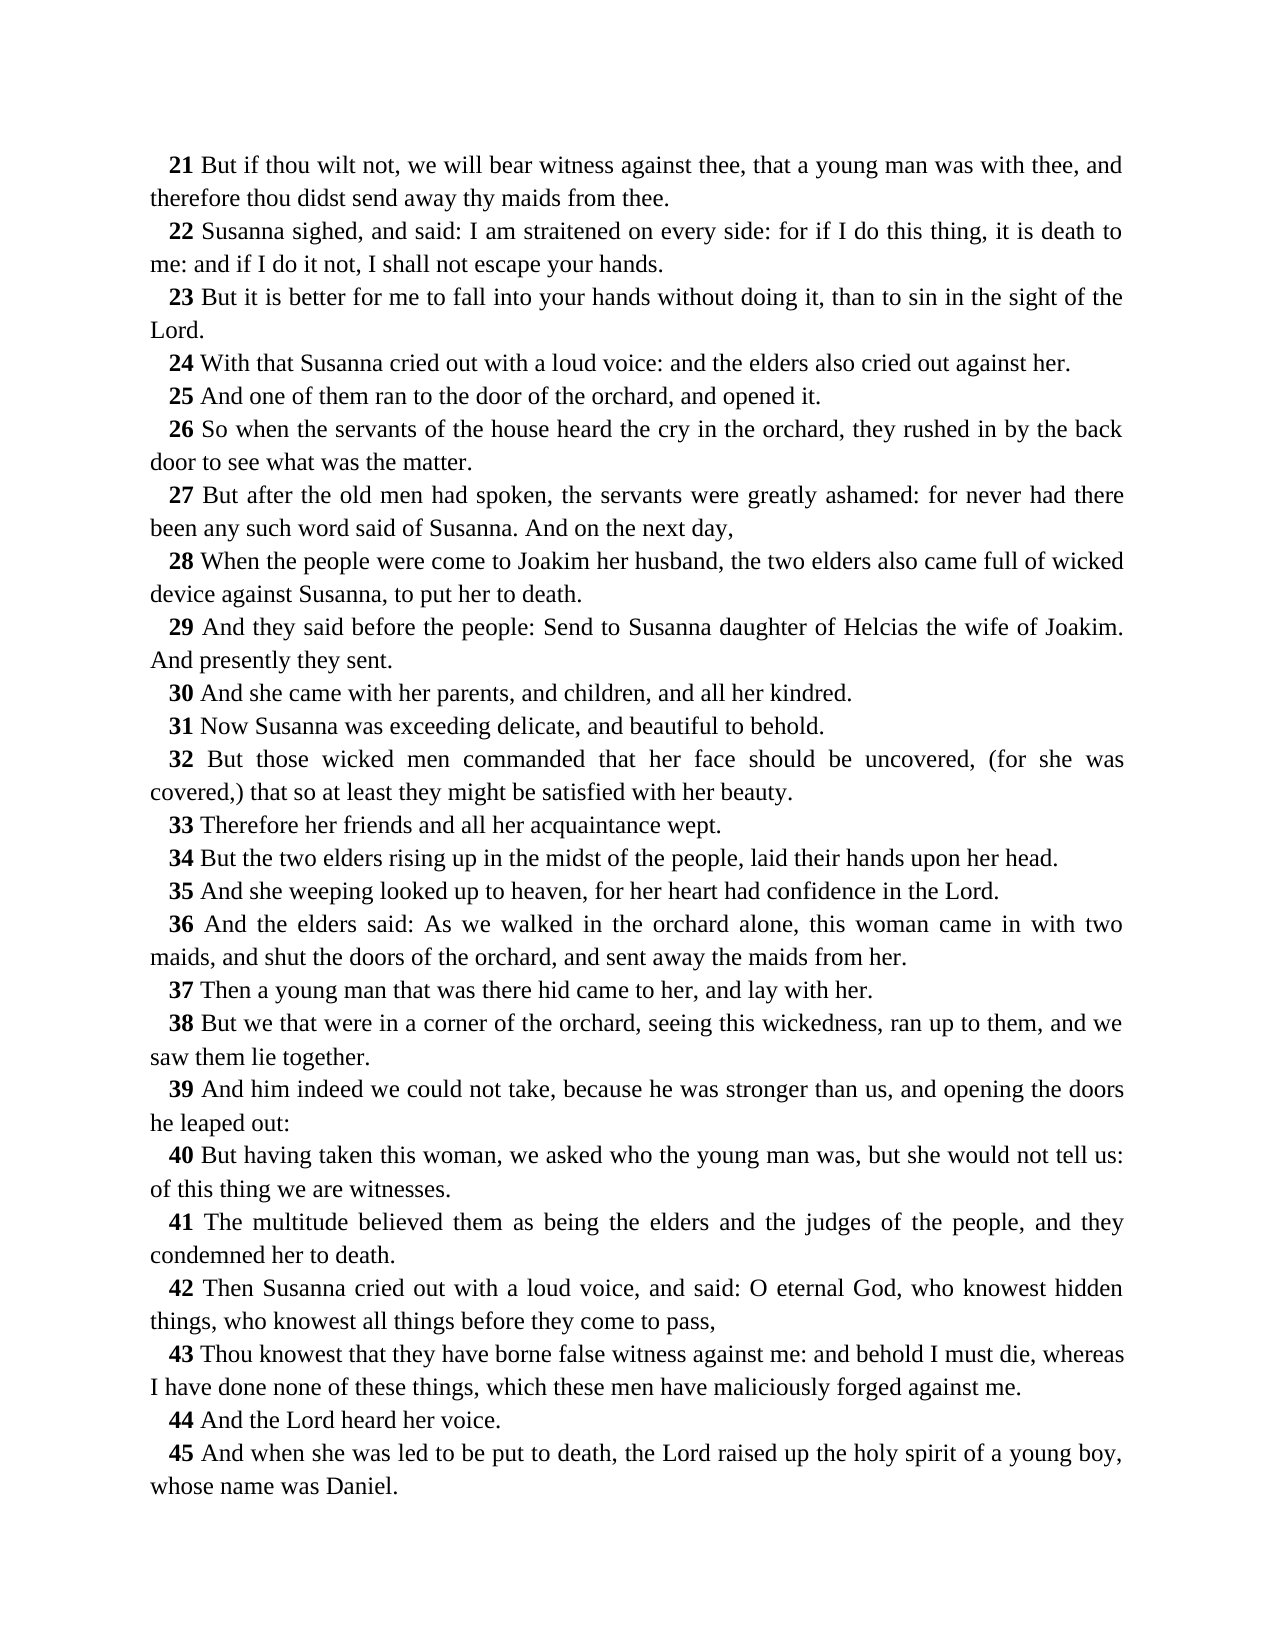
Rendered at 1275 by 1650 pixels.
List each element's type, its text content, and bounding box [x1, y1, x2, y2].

text 39 And him indeed we could not take, because he was stronger than us, and opening the doors he leaped out: [150, 1074, 1125, 1136]
text 32 But those wicked men commanded that her face should be uncovered, (for she was covered,) that so at least they might be satisfied with her beauty. [150, 744, 1125, 806]
text 36 And the elders said: As we walked in the orchard alone, this woman came in with two maids, and shut the doors of the orchard, and sent away the maids from her. [150, 909, 1125, 971]
text 45 And when she was led to be put to death, the Lord raised up the holy spirit of a young boy, whose name was Daniel. [150, 1438, 1125, 1499]
text 31 Now Susanna was exceeding delicate, and beautiful to behold. [150, 711, 1125, 740]
text 25 And one of them ran to the door of the orchard, and opened it. [150, 381, 1125, 410]
text 22 Susanna sighed, and said: I am straitened on every side: for if I do this thing, it is death to me: and if I do it not, I shall not escape your hands. [150, 216, 1125, 278]
text 37 Then a young man that was there hid came to her, and lay with her. [150, 976, 1125, 1004]
text 30 And she came with her parents, and children, and all her kindred. [150, 678, 1125, 707]
text 42 Then Susanna cried out with a loud voice, and said: O eternal God, who knowest hidden things, who knowest all things before they come to pass, [150, 1273, 1125, 1334]
text 44 And the Lord heard her voice. [150, 1405, 1125, 1433]
text 41 The multitude believed them as being the elders and the judges of the people, and they condemned her to death. [150, 1207, 1125, 1268]
text 29 And they said before the people: Send to Susanna daughter of Helcias the wife of Joakim. And presently they sent. [150, 612, 1125, 674]
text 40 But having taken this woman, we asked who the young man was, but she would not tell us: of this thing we are witnesses. [150, 1141, 1125, 1202]
text 27 But after the old men had spoken, the servants were greatly ashamed: for never had there been any such word said of Susanna. And on the next day, [150, 480, 1125, 542]
text 24 With that Susanna cried out with a loud voice: and the elders also cried out against her. [150, 348, 1125, 377]
text 28 When the people were come to Joakim her husband, the two elders also came full of wicked device against Susanna, to put her to death. [150, 546, 1125, 608]
text 35 And she weeping looked up to heaven, for her heart had confidence in the Lord. [150, 876, 1125, 905]
text 21 But if thou wilt not, we will bear witness against thee, that a young man was with thee, and therefore thou didst send away thy maids from thee. [150, 150, 1125, 212]
text 26 So when the servants of the house heard the cry in the orchard, they rushed in by the back door to see what was the matter. [150, 414, 1125, 476]
text 38 But we that were in a corner of the orchard, seeing this wickedness, ran up to them, and we saw them lie together. [150, 1008, 1125, 1070]
text 33 Therefore her friends and all her acquaintance wept. [150, 810, 1125, 839]
text 23 But it is better for me to fall into your hands without doing it, than to sin in the sight of the Lord. [150, 282, 1125, 344]
text 34 But the two elders rising up in the midst of the people, laid their hands upon her head. [150, 843, 1125, 872]
text 43 Thou knowest that they have borne false witness against me: and behold I must die, whereas I have done none of these things, which these men have maliciously forged against me. [150, 1339, 1125, 1401]
